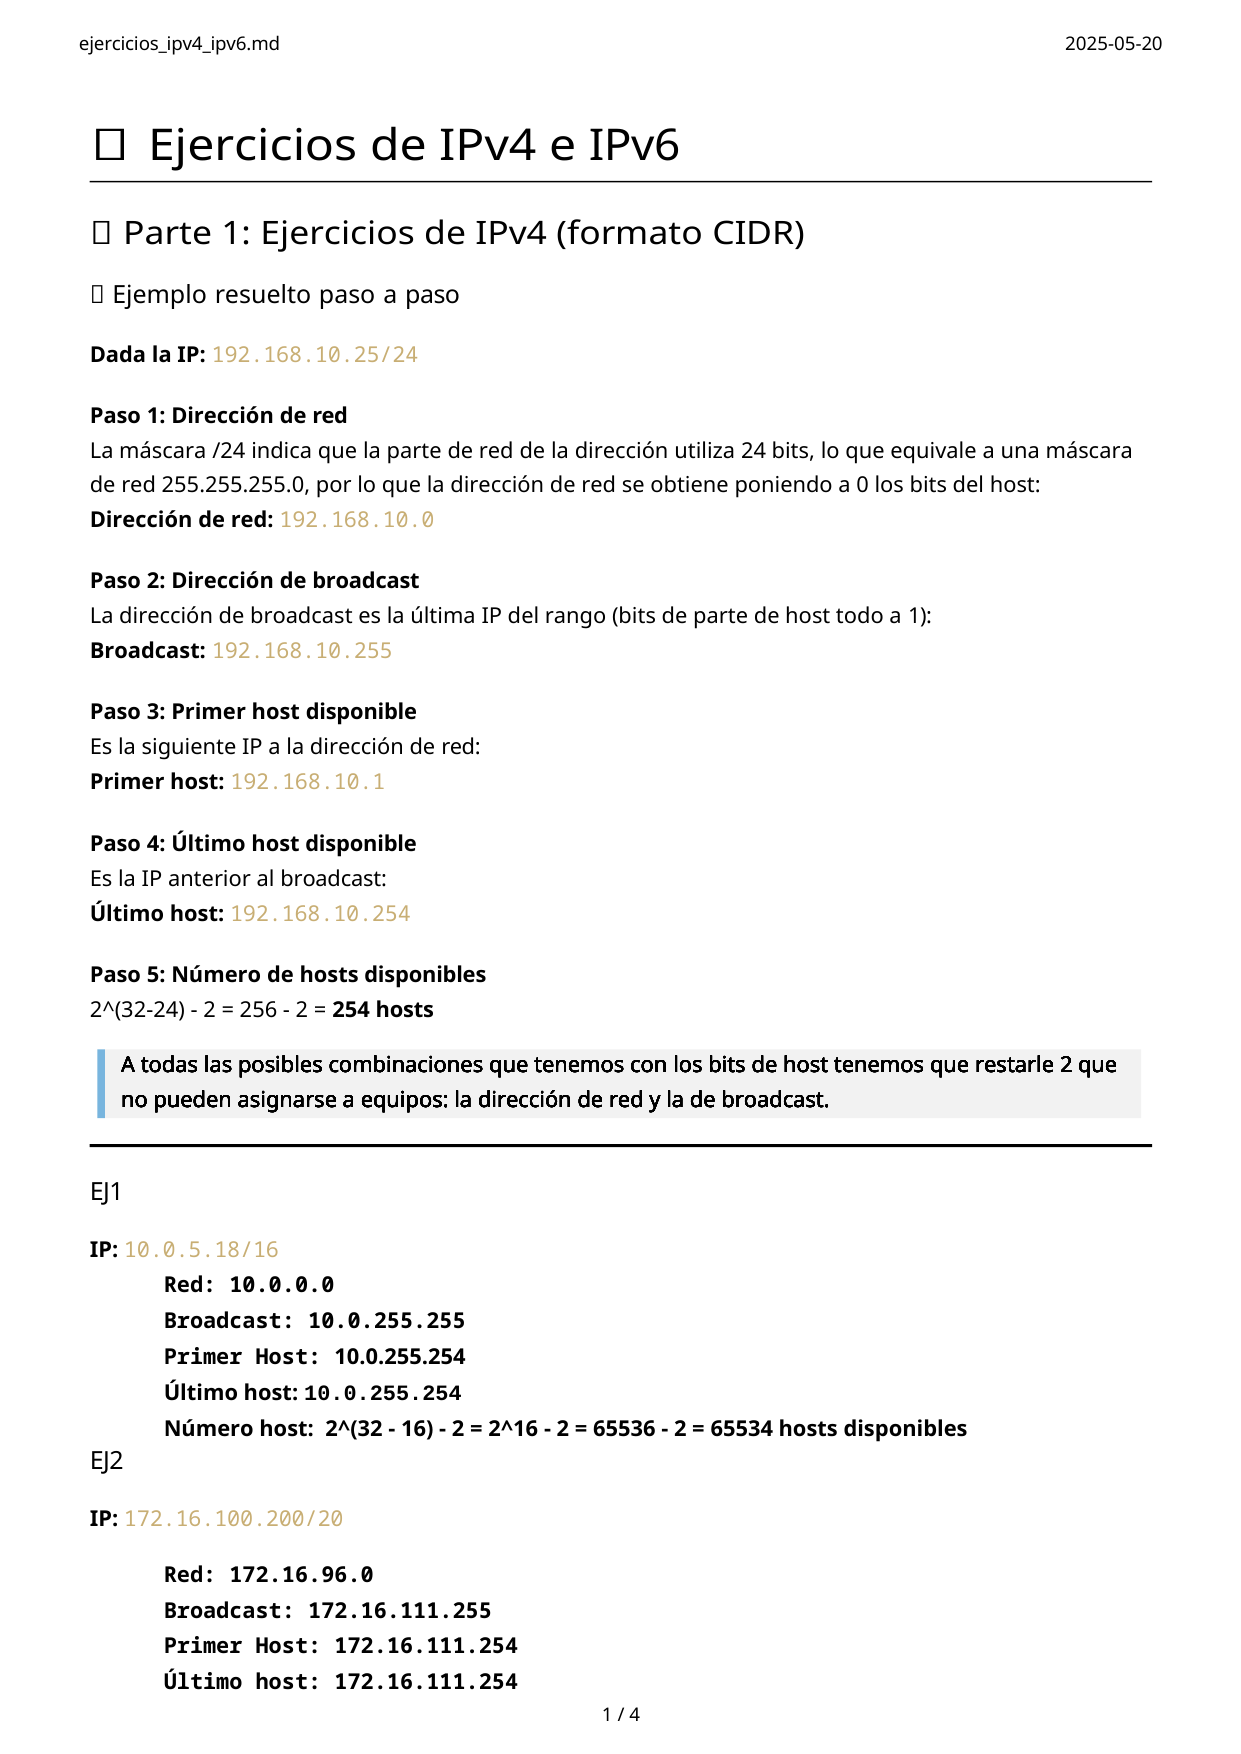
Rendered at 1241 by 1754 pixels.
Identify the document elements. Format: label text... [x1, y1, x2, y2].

title 🧩 Ejercicios de IPv4 e IPv6 [89, 113, 1152, 173]
text Primer Host: 172.16.111.254 [88, 1630, 1152, 1660]
subtitle 🧾 Parte 1: Ejercicios de IPv4 (formato CIDR) [89, 210, 1152, 254]
text Número host: 2^(32 - 16) - 2 = 2^16 - 2 = 65536 - 2 = 65534 hosts disponibles [88, 1413, 1152, 1442]
text Primer Host: 10.0.255.254 [88, 1341, 1152, 1371]
text Broadcast: 10.0.255.255 [88, 1305, 1152, 1335]
text Es la IP anterior al broadcast: [89, 863, 1152, 892]
text Red: 10.0.0.0 [88, 1269, 1152, 1299]
text Último host: 10.0.255.254 [88, 1377, 1152, 1407]
text IP: 172.16.100.200/20 [89, 1503, 1152, 1533]
text La dirección de broadcast es la última IP del rango (bits de parte de host todo a 1): [89, 600, 1152, 630]
text Dirección de red: 192.168.10.0 [89, 504, 1152, 534]
text Broadcast: 192.168.10.255 [89, 635, 1152, 665]
text Último host: 172.16.111.254 [88, 1666, 1152, 1696]
text IP: 10.0.5.18/16 [89, 1234, 1152, 1263]
subtitle Paso 2: Dirección de broadcast [89, 565, 1152, 595]
subtitle EJ1 [89, 1173, 1152, 1207]
text La máscara /24 indica que la parte de red de la dirección utiliza 24 bits, lo que equivale a una máscara de red 255.255.255.0, por lo que la dirección de red se obtiene poniendo a 0 los bits del host: [89, 435, 1138, 499]
text Red: 172.16.96.0 [89, 1559, 1152, 1589]
subtitle Paso 3: Primer host disponible [89, 696, 1152, 726]
text Primer host: 192.168.10.1 [89, 766, 1152, 796]
text 2^(32-24) - 2 = 256 - 2 = 254 hosts [89, 994, 1152, 1024]
text Último host: 192.168.10.254 [89, 898, 1152, 927]
text Broadcast: 172.16.111.255 [88, 1595, 1152, 1624]
subtitle Paso 1: Dirección de red [89, 400, 1152, 429]
subtitle EJ2 [89, 1442, 1152, 1476]
text Es la siguiente IP a la dirección de red: [89, 731, 1152, 761]
subtitle Paso 5: Número de hosts disponibles [89, 959, 1152, 988]
text Dada la IP: 192.168.10.25/24 [89, 339, 1152, 368]
subtitle Paso 4: Último host disponible [89, 827, 1152, 857]
subtitle ✅ Ejemplo resuelto paso a paso [89, 277, 1152, 311]
